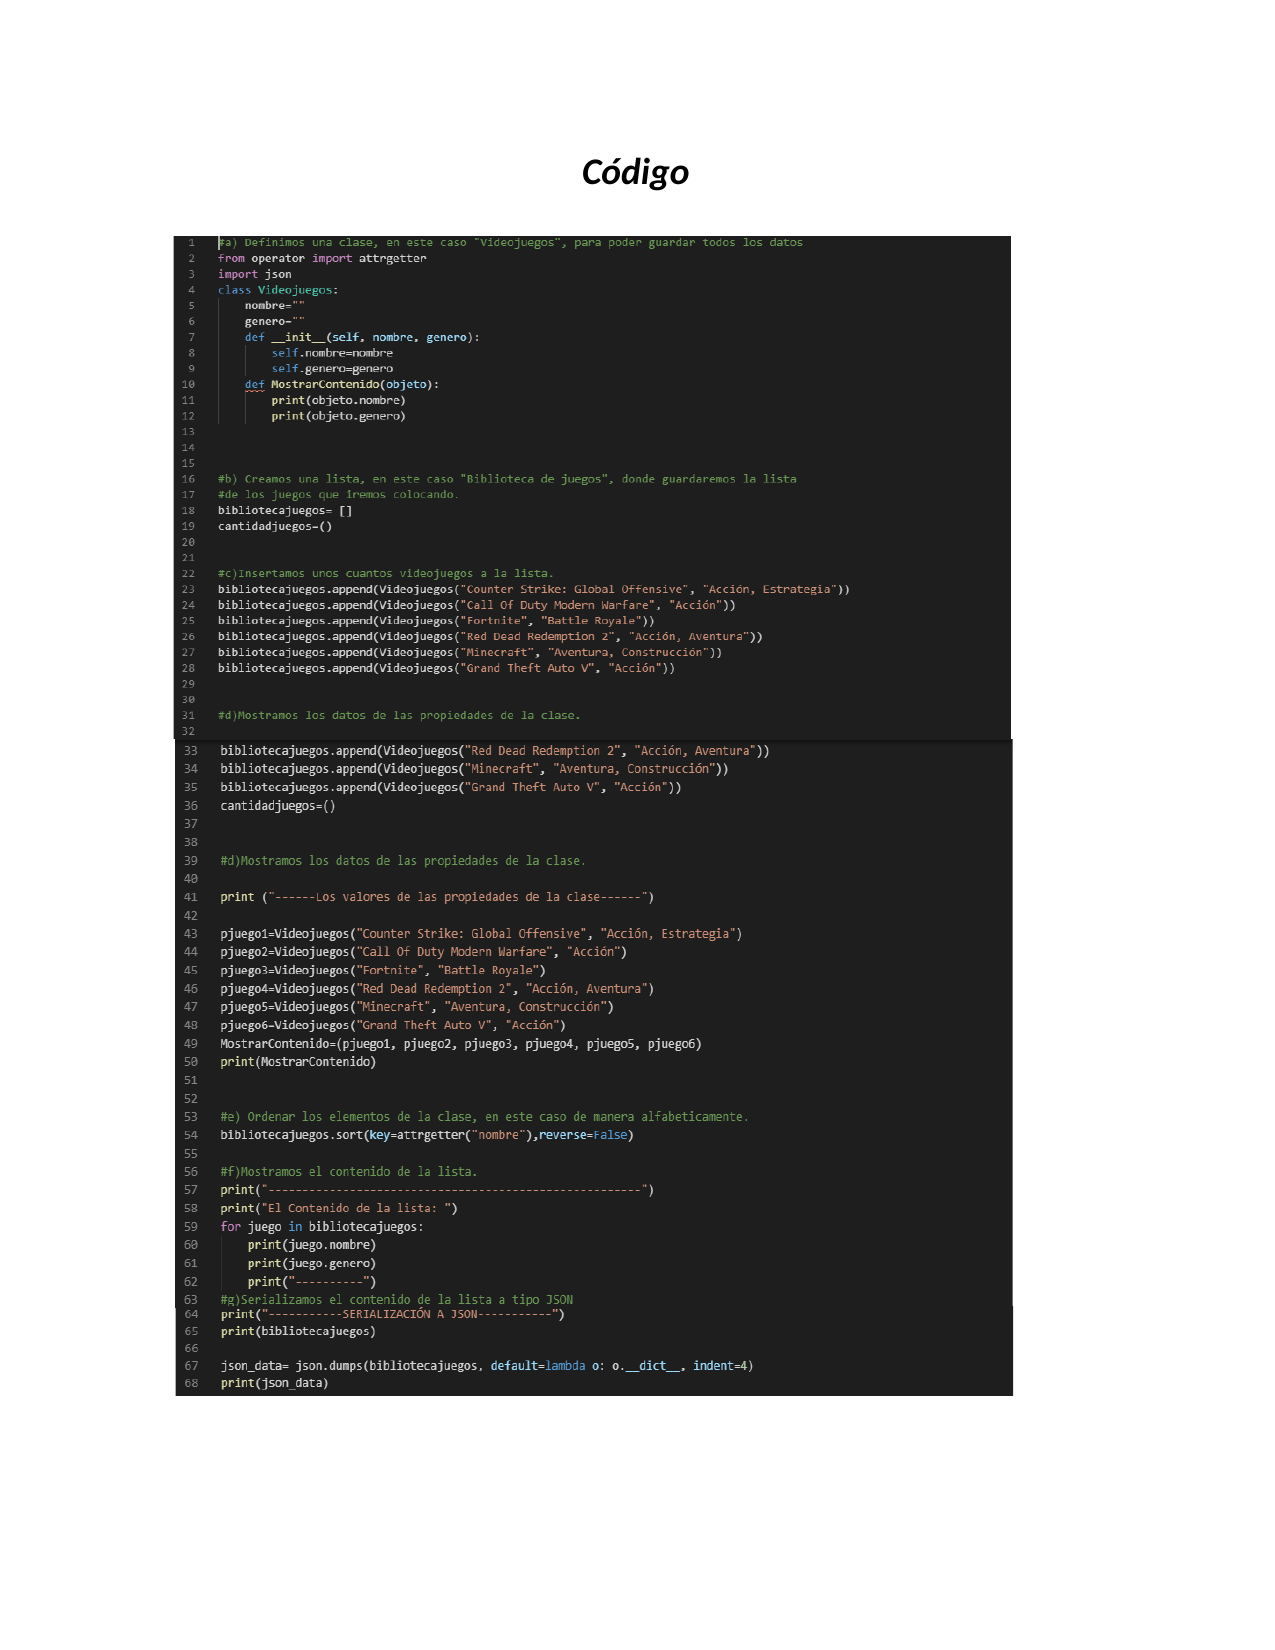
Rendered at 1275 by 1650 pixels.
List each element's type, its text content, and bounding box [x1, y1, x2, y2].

picture [173, 236, 1014, 1396]
text Código [177, 148, 1098, 193]
